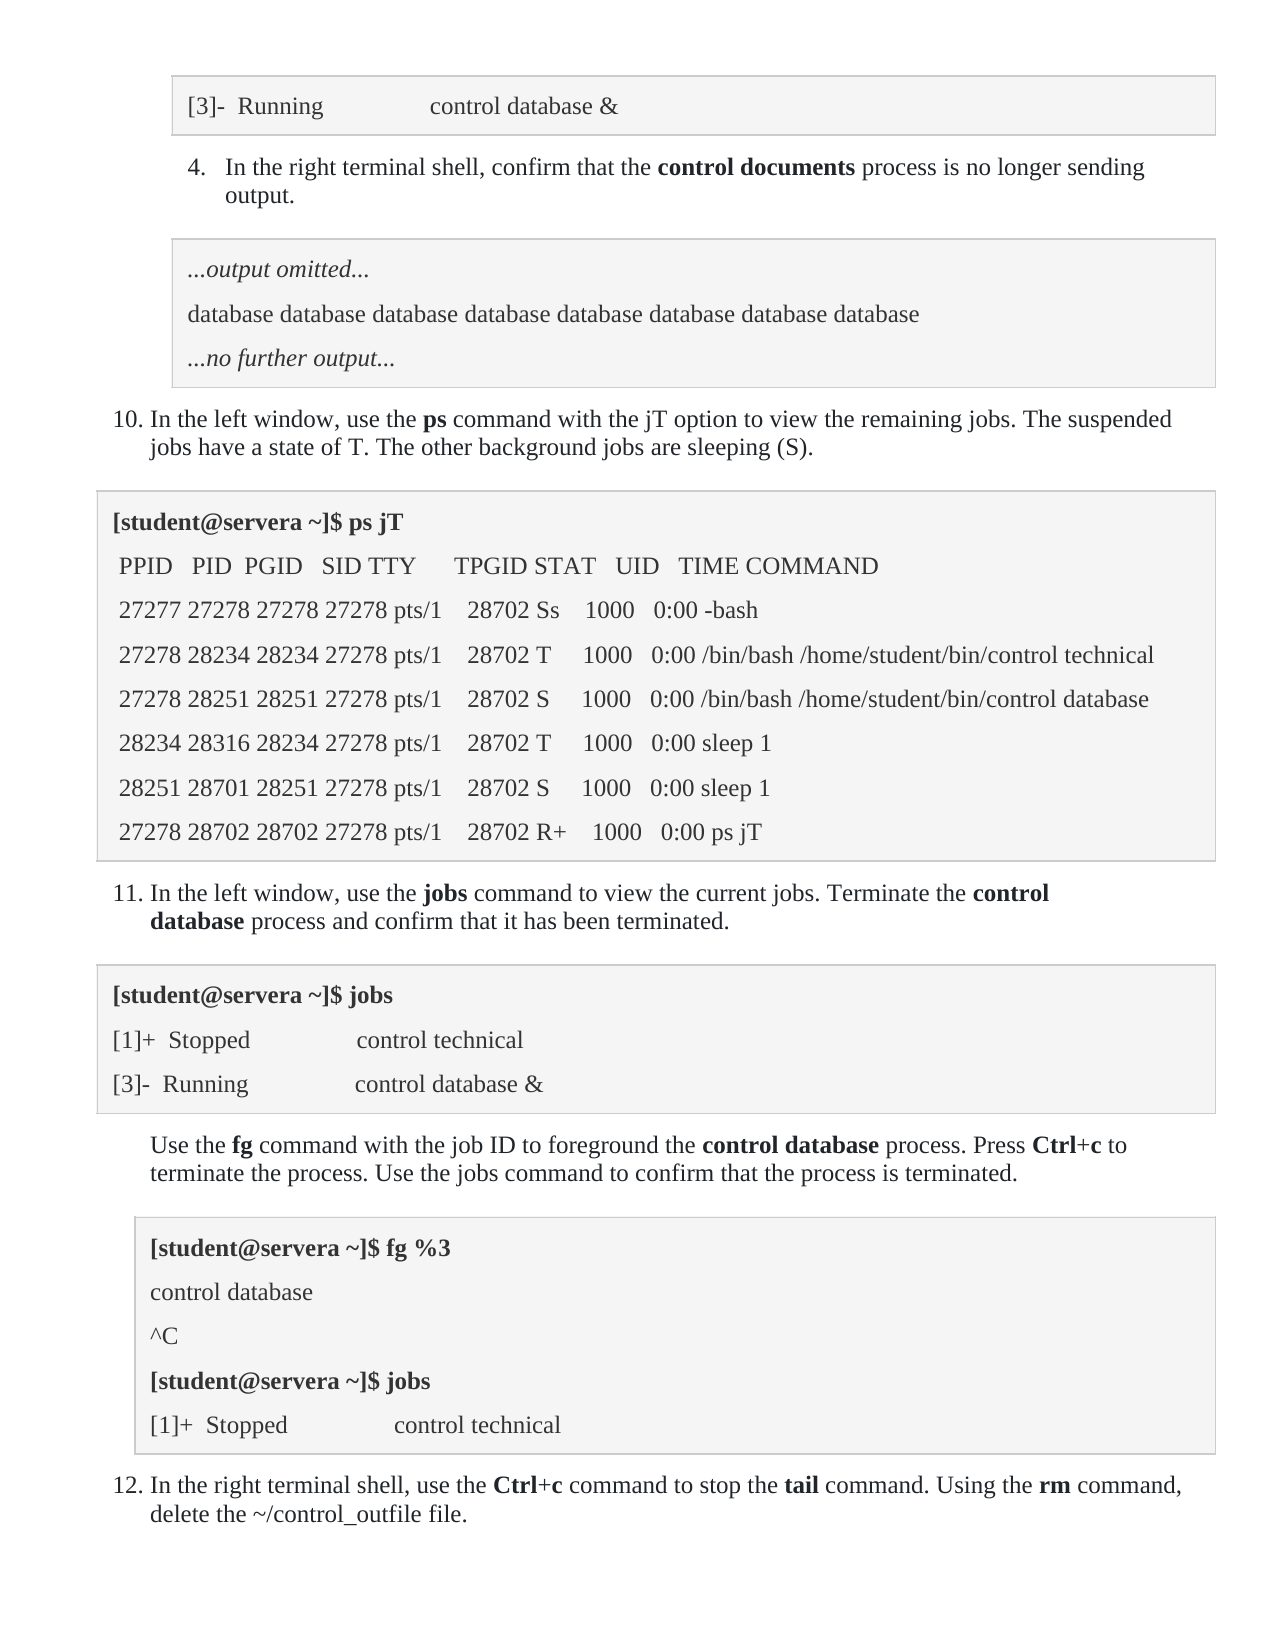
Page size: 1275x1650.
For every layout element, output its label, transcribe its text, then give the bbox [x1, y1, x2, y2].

text [student@servera ~]$ jobs [136, 1349, 1215, 1394]
text PPID PID PGID SID TTY TPGID STAT UID TIME COMMAND [98, 535, 1215, 579]
text [3]- Running control database & [98, 1053, 1215, 1113]
text 28251 28701 28251 27278 pts/1 28702 S 1000 0:00 sleep 1 [98, 757, 1215, 801]
list In the right terminal shell, use the Ctrl+c command to stop the tail command. Using the rm command, delete the ~/control_outfile file. [112, 1471, 1200, 1528]
text database database database database database database database database [173, 283, 1215, 327]
text 27277 27278 27278 27278 pts/1 28702 Ss 1000 0:00 -bash [98, 579, 1215, 623]
text ^C [136, 1305, 1215, 1349]
text 27278 28251 28251 27278 pts/1 28702 S 1000 0:00 /bin/bash /home/student/bin/control database [98, 668, 1215, 712]
text [1]+ Stopped control technical [98, 1009, 1215, 1053]
text ...output omitted... [173, 240, 1215, 283]
text 27278 28234 28234 27278 pts/1 28702 T 1000 0:00 /bin/bash /home/student/bin/control technical [98, 623, 1215, 668]
text 28234 28316 28234 27278 pts/1 28702 T 1000 0:00 sleep 1 [98, 712, 1215, 757]
text Use the fg command with the job ID to foreground the control database process. Press Ctrl+c to terminate the process. Use the jobs command to confirm that the process is terminated. [150, 1130, 1200, 1187]
text control database [136, 1261, 1215, 1305]
list In the right terminal shell, confirm that the control documents process is no longer sending output. [187, 152, 1200, 209]
text [student@servera ~]$ fg %3 [136, 1218, 1215, 1261]
text 27278 28702 28702 27278 pts/1 28702 R+ 1000 0:00 ps jT [98, 801, 1215, 860]
text [student@servera ~]$ jobs [98, 966, 1215, 1009]
list In the left window, use the ps command with the jT option to view the remaining jobs. The suspended jobs have a state of T. The other background jobs are sleeping (S). [112, 404, 1200, 461]
text [3]- Running control database & [173, 77, 1215, 134]
list In the left window, use the jobs command to view the current jobs. Terminate the control database process and confirm that it has been terminated. [112, 878, 1200, 935]
text [student@servera ~]$ ps jT [98, 492, 1215, 535]
text [1]+ Stopped control technical [136, 1394, 1215, 1453]
text ...no further output... [173, 327, 1215, 387]
